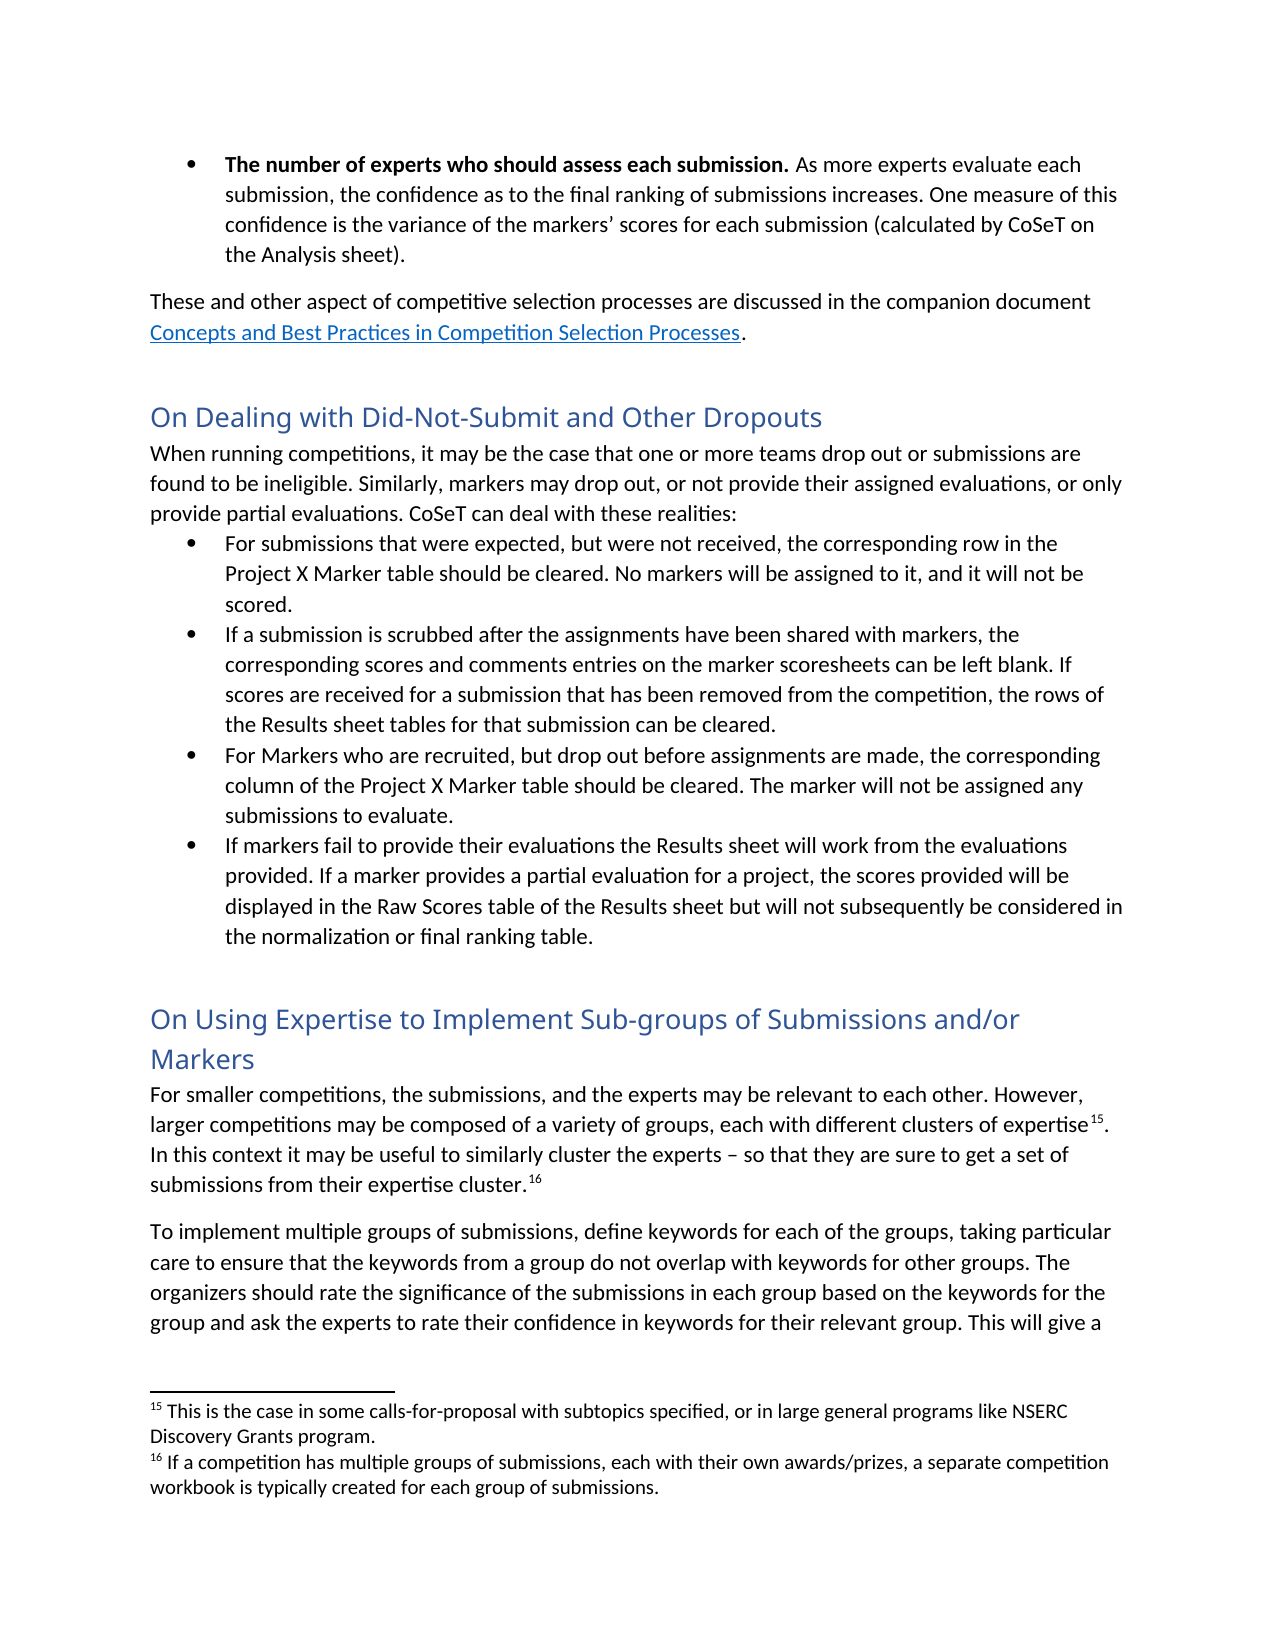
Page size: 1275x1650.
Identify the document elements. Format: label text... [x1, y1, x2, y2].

subtitle On Using Expertise to Implement Sub-groups of Submissions and/or Markers [150, 1000, 1125, 1077]
text These and other aspect of competitive selection processes are discussed in the companion document Concepts and Best Practices in Competition Selection Processes. [150, 287, 1125, 346]
list For Markers who are recruited, but drop out before assignments are made, the corresponding column of the Project X Marker table should be cleared. The marker will not be assigned any submissions to evaluate. [187, 741, 1125, 829]
text When running competitions, it may be the case that one or more teams drop out or submissions are found to be ineligible. Similarly, markers may drop out, or not provide their assigned evaluations, or only provide partial evaluations. CoSeT can deal with these realities: [150, 439, 1125, 527]
list For submissions that were expected, but were not received, the corresponding row in the Project X Marker table should be cleared. No markers will be assigned to it, and it will not be scored. [187, 529, 1125, 618]
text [150, 1217, 1125, 1336]
list If markers fail to provide their evaluations the Results sheet will work from the evaluations provided. If a marker provides a partial evaluation for a project, the scores provided will be displayed in the Raw Scores table of the Results sheet but will not subsequently be considered in the normalization or final ranking table. [187, 831, 1125, 950]
list If a submission is scrubbed after the assignments have been shared with markers, the corresponding scores and comments entries on the marker scoresheets can be left blank. If scores are received for a submission that has been removed from the competition, the rows of the Results sheet tables for that submission can be cleared. [187, 620, 1125, 739]
text For smaller competitions, the submissions, and the experts may be relevant to each other. However, larger competitions may be composed of a variety of groups, each with different clusters of expertise. In this context it may be useful to similarly cluster the experts – so that they are sure to get a set of submissions from their expertise cluster. [150, 1080, 1125, 1199]
list The number of experts who should assess each submission. As more experts evaluate each submission, the confidence as to the final ranking of submissions increases. One measure of this confidence is the variance of the markers’ scores for each submission (calculated by CoSeT on the Analysis sheet). [187, 150, 1125, 269]
subtitle On Dealing with Did-Not-Submit and Other Dropouts [150, 399, 1125, 436]
